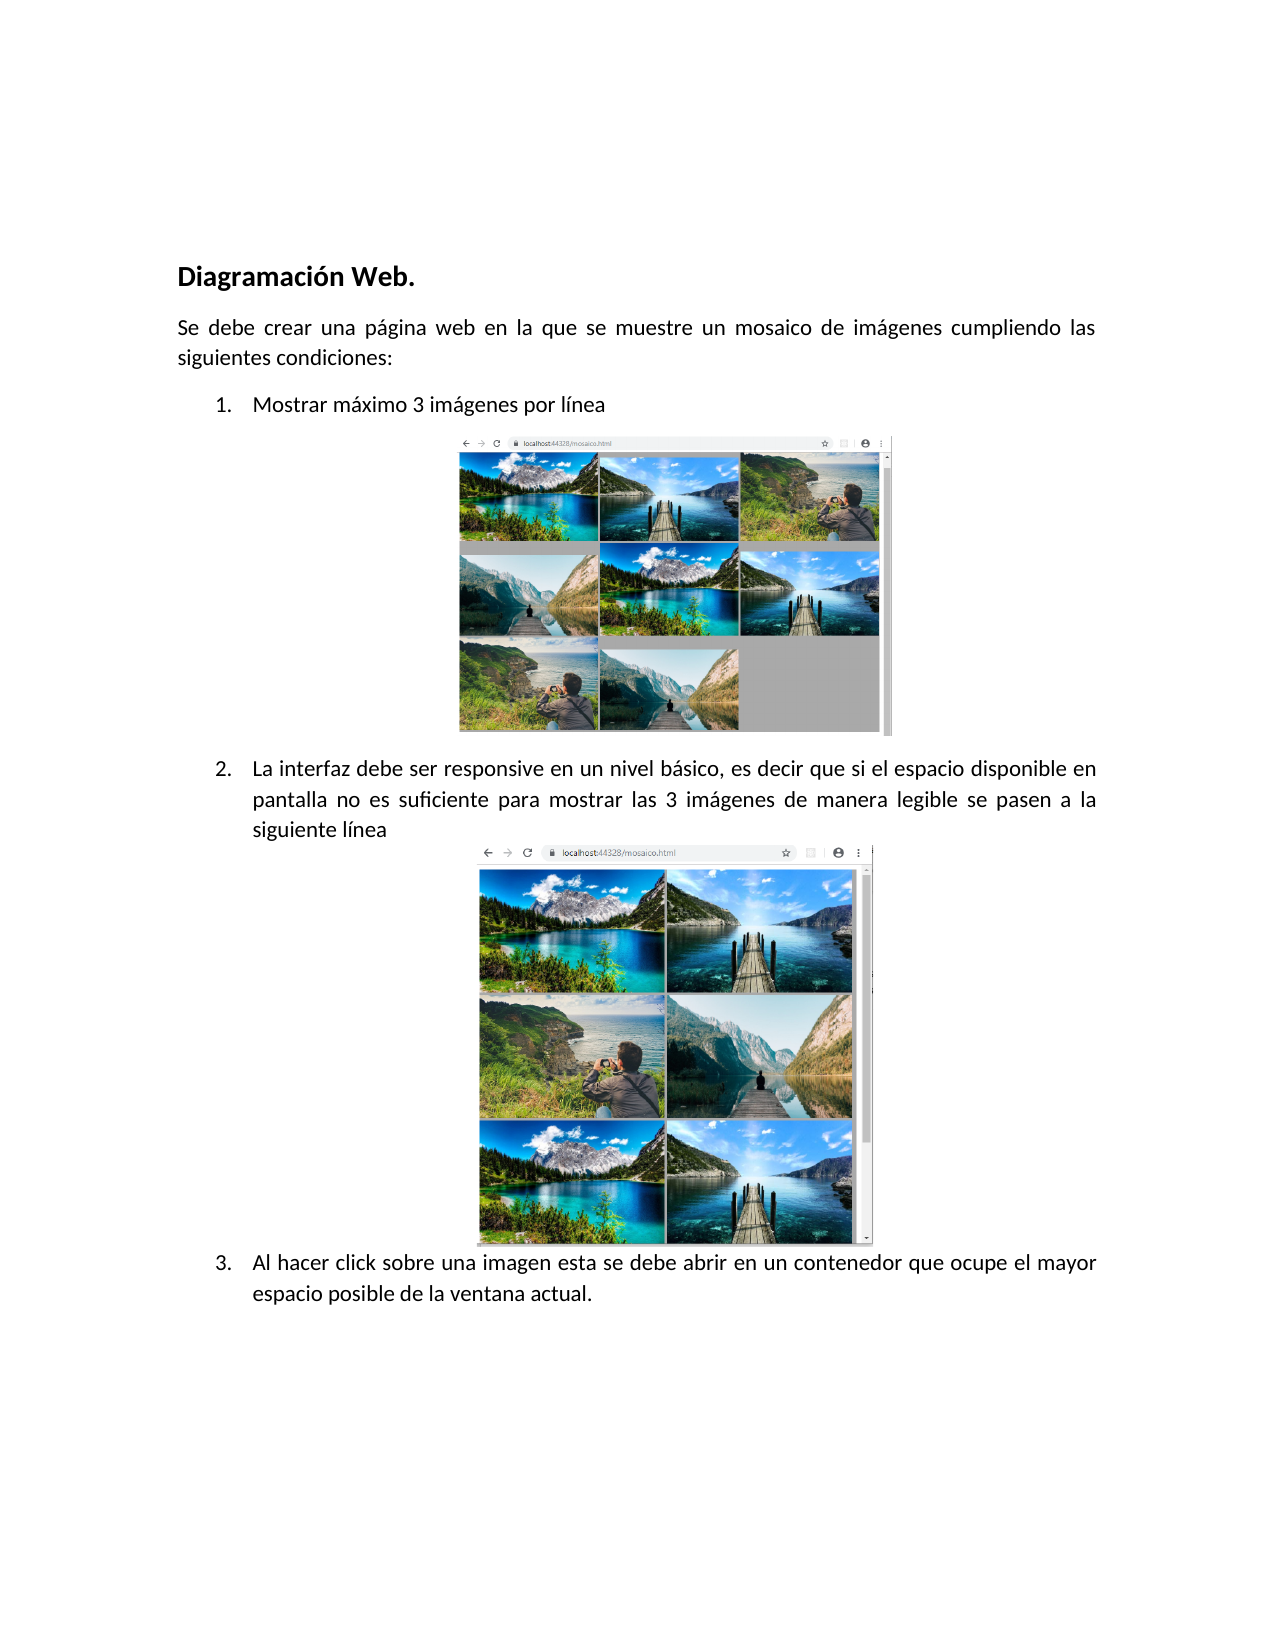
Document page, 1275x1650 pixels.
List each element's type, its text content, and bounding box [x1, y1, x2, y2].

list Mostrar máximo 3 imágenes por línea [215, 390, 1098, 418]
list Al hacer click sobre una imagen esta se debe abrir en un contenedor que ocupe el mayor espacio posible de la ventana actual. [215, 1248, 1098, 1307]
picture [476, 845, 874, 1247]
list La interfaz debe ser responsive en un nivel básico, es decir que si el espacio disponible en pantalla no es suficiente para mostrar las 3 imágenes de manera legible se pasen a la siguiente línea [215, 754, 1098, 843]
text Se debe crear una página web en la que se muestre un mosaico de imágenes cumpliendo las siguientes condiciones: [177, 313, 1098, 371]
picture [456, 436, 892, 736]
text Diagramación Web. [177, 258, 1098, 293]
